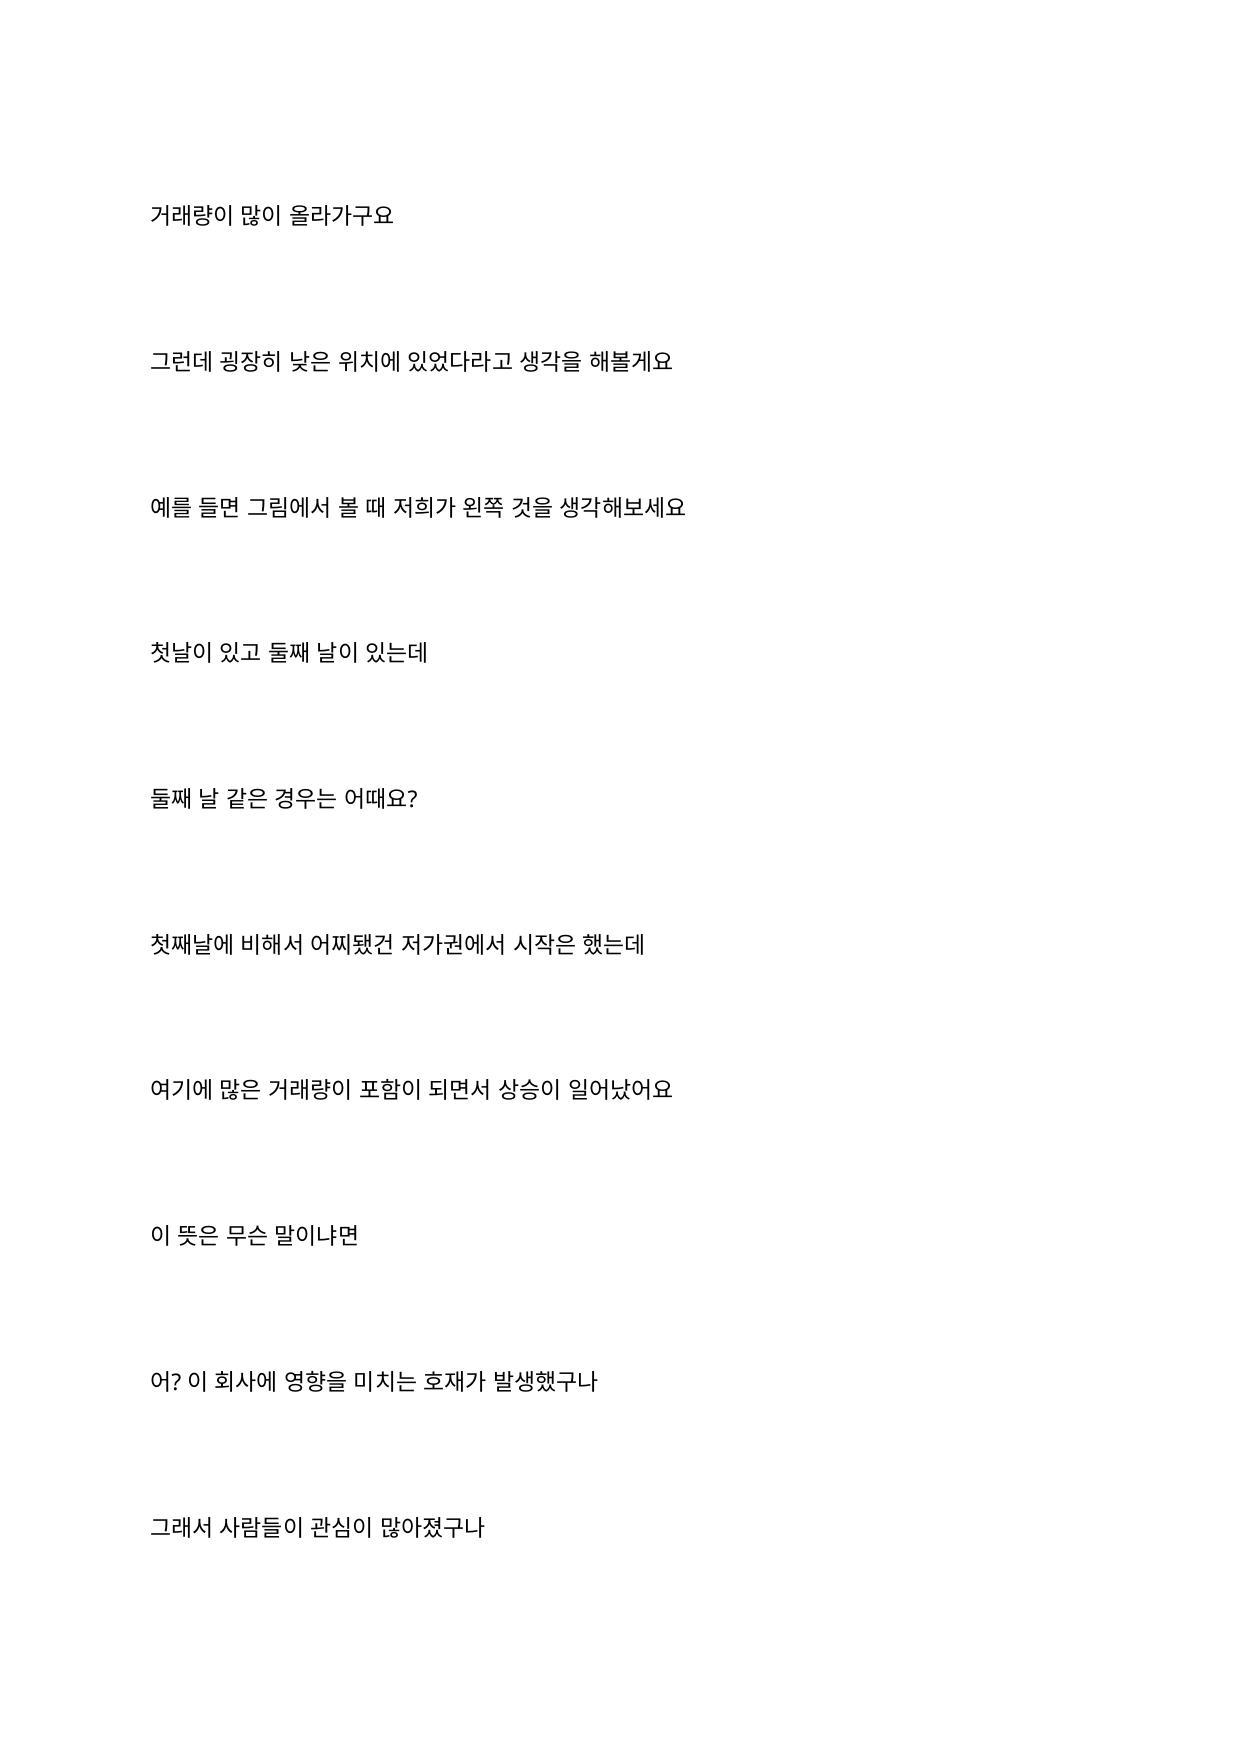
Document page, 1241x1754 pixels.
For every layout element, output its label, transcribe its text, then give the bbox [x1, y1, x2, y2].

text 그래서 사람들이 관심이 많아졌구나 [150, 1510, 1090, 1543]
text 첫날이 있고 둘째 날이 있는데 [150, 635, 1090, 668]
text 둘째 날 같은 경우는 어때요? [150, 781, 1090, 814]
text 그런데 굉장히 낮은 위치에 있었다라고 생각을 해볼게요 [150, 344, 1090, 377]
text 거래량이 많이 올라가구요 [150, 198, 1090, 231]
text 이 뜻은 무슨 말이냐면 [150, 1218, 1090, 1251]
text 첫째날에 비해서 어찌됐건 저가권에서 시작은 했는데 [150, 927, 1090, 960]
text 어? 이 회사에 영향을 미치는 호재가 발생했구나 [150, 1364, 1090, 1397]
text 예를 들면 그림에서 볼 때 저희가 왼쪽 것을 생각해보세요 [150, 489, 1090, 523]
text 여기에 많은 거래량이 포함이 되면서 상승이 일어났어요 [150, 1072, 1090, 1106]
